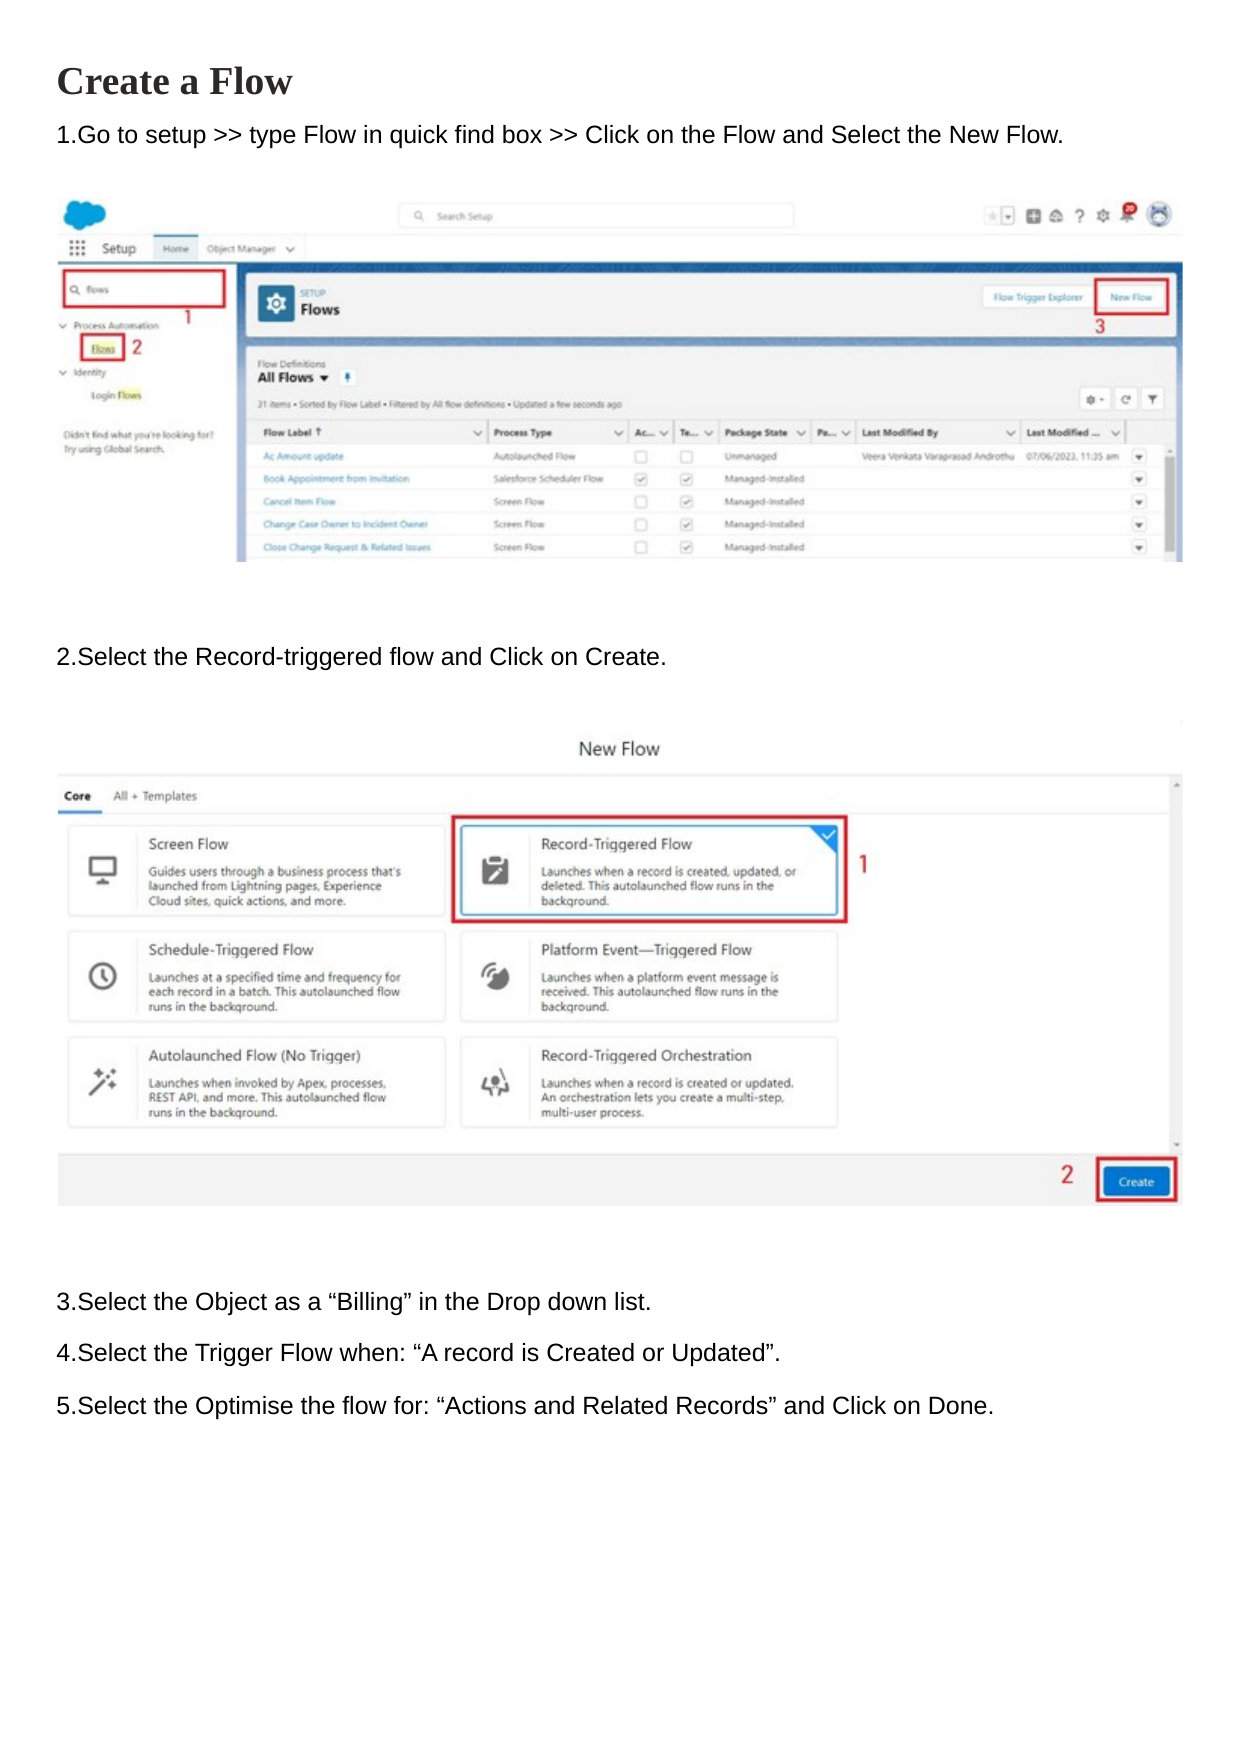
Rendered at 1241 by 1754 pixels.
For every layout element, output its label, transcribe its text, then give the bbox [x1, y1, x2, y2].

picture [57, 721, 1183, 1206]
subtitle Create a Flow [56, 58, 1182, 103]
text 4.Select the Trigger Flow when: “A record is Created or Updated”. [56, 1338, 1182, 1367]
text 1.Go to setup >> type Flow in quick find box >> Click on the Flow and Select the New Flow. [56, 120, 1182, 148]
text 5.Select the Optimise the flow for: “Actions and Related Records” and Click on Done. [56, 1391, 1182, 1420]
text 3.Select the Object as a “Billing” in the Drop down list. [56, 1286, 1182, 1315]
text 2.Select the Record-triggered flow and Click on Create. [56, 642, 1182, 671]
picture [57, 198, 1183, 562]
